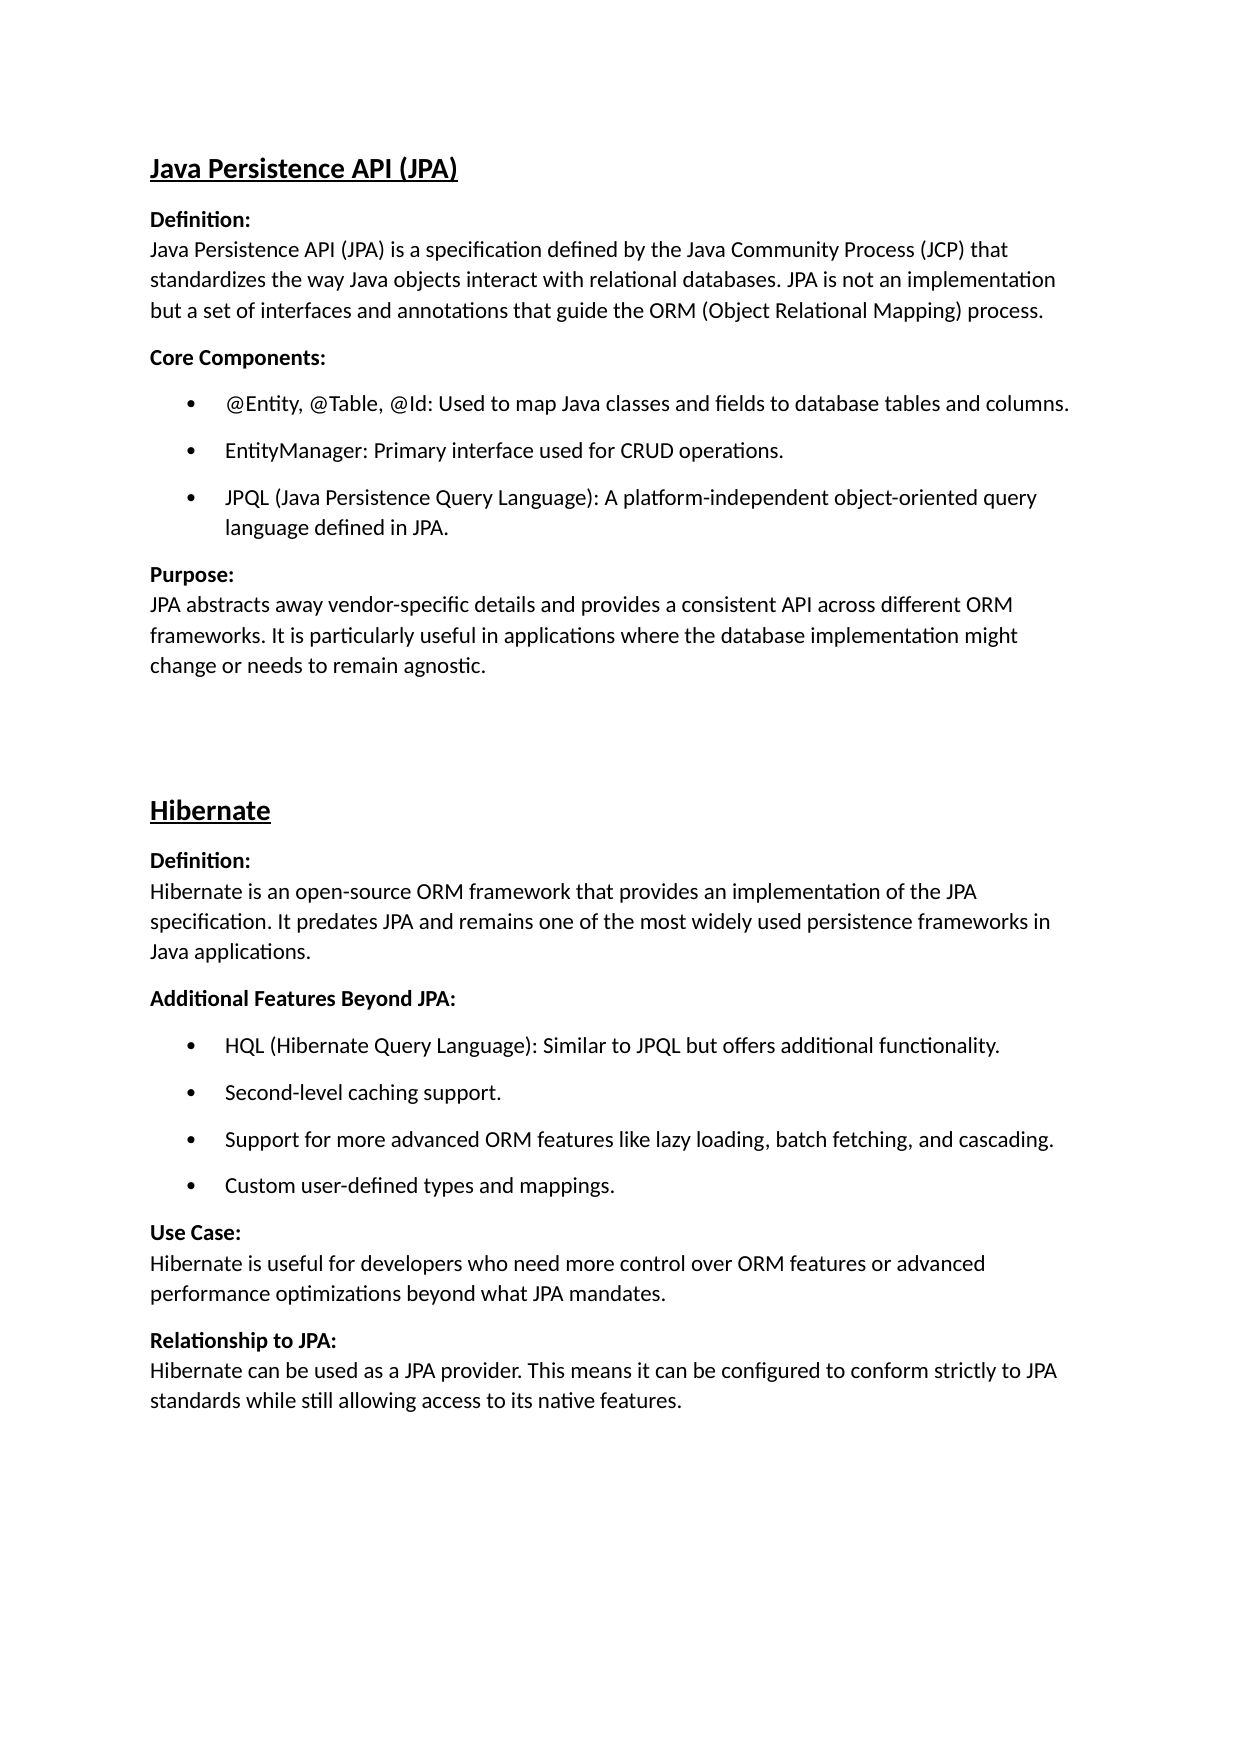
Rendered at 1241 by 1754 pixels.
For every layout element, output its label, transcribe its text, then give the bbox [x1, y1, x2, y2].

list @Entity, @Table, @Id: Used to map Java classes and fields to database tables and columns. [187, 389, 1090, 417]
text Definition: Hibernate is an open-source ORM framework that provides an implementation of the JPA specification. It predates JPA and remains one of the most widely used persistence frameworks in Java applications. [150, 847, 1090, 965]
list JPQL (Java Persistence Query Language): A platform-independent object-oriented query language defined in JPA. [187, 483, 1090, 541]
text Use Case: Hibernate is useful for developers who need more control over ORM features or advanced performance optimizations beyond what JPA mandates. [150, 1218, 1090, 1307]
list Second-level caching support. [187, 1078, 1090, 1106]
text Core Components: [150, 343, 1090, 371]
list Support for more advanced ORM features like lazy loading, batch fetching, and cascading. [187, 1125, 1090, 1153]
text Hibernate [150, 792, 1090, 827]
list HQL (Hibernate Query Language): Similar to JPQL but offers additional functionality. [187, 1031, 1090, 1059]
text Additional Features Beyond JPA: [150, 984, 1090, 1012]
list Custom user-defined types and mappings. [187, 1172, 1090, 1200]
text Relationship to JPA: Hibernate can be used as a JPA provider. This means it can be configured to conform strictly to JPA standards while still allowing access to its native features. [150, 1326, 1090, 1414]
list EntityManager: Primary interface used for CRUD operations. [187, 436, 1090, 464]
text Purpose: JPA abstracts away vendor-specific details and provides a consistent API across different ORM frameworks. It is particularly useful in applications where the database implementation might change or needs to remain agnostic. [150, 560, 1090, 679]
text Java Persistence API (JPA) [150, 150, 1090, 186]
text Definition: Java Persistence API (JPA) is a specification defined by the Java Community Process (JCP) that standardizes the way Java objects interact with relational databases. JPA is not an implementation but a set of interfaces and annotations that guide the ORM (Object Relational Mapping) process. [150, 205, 1090, 324]
